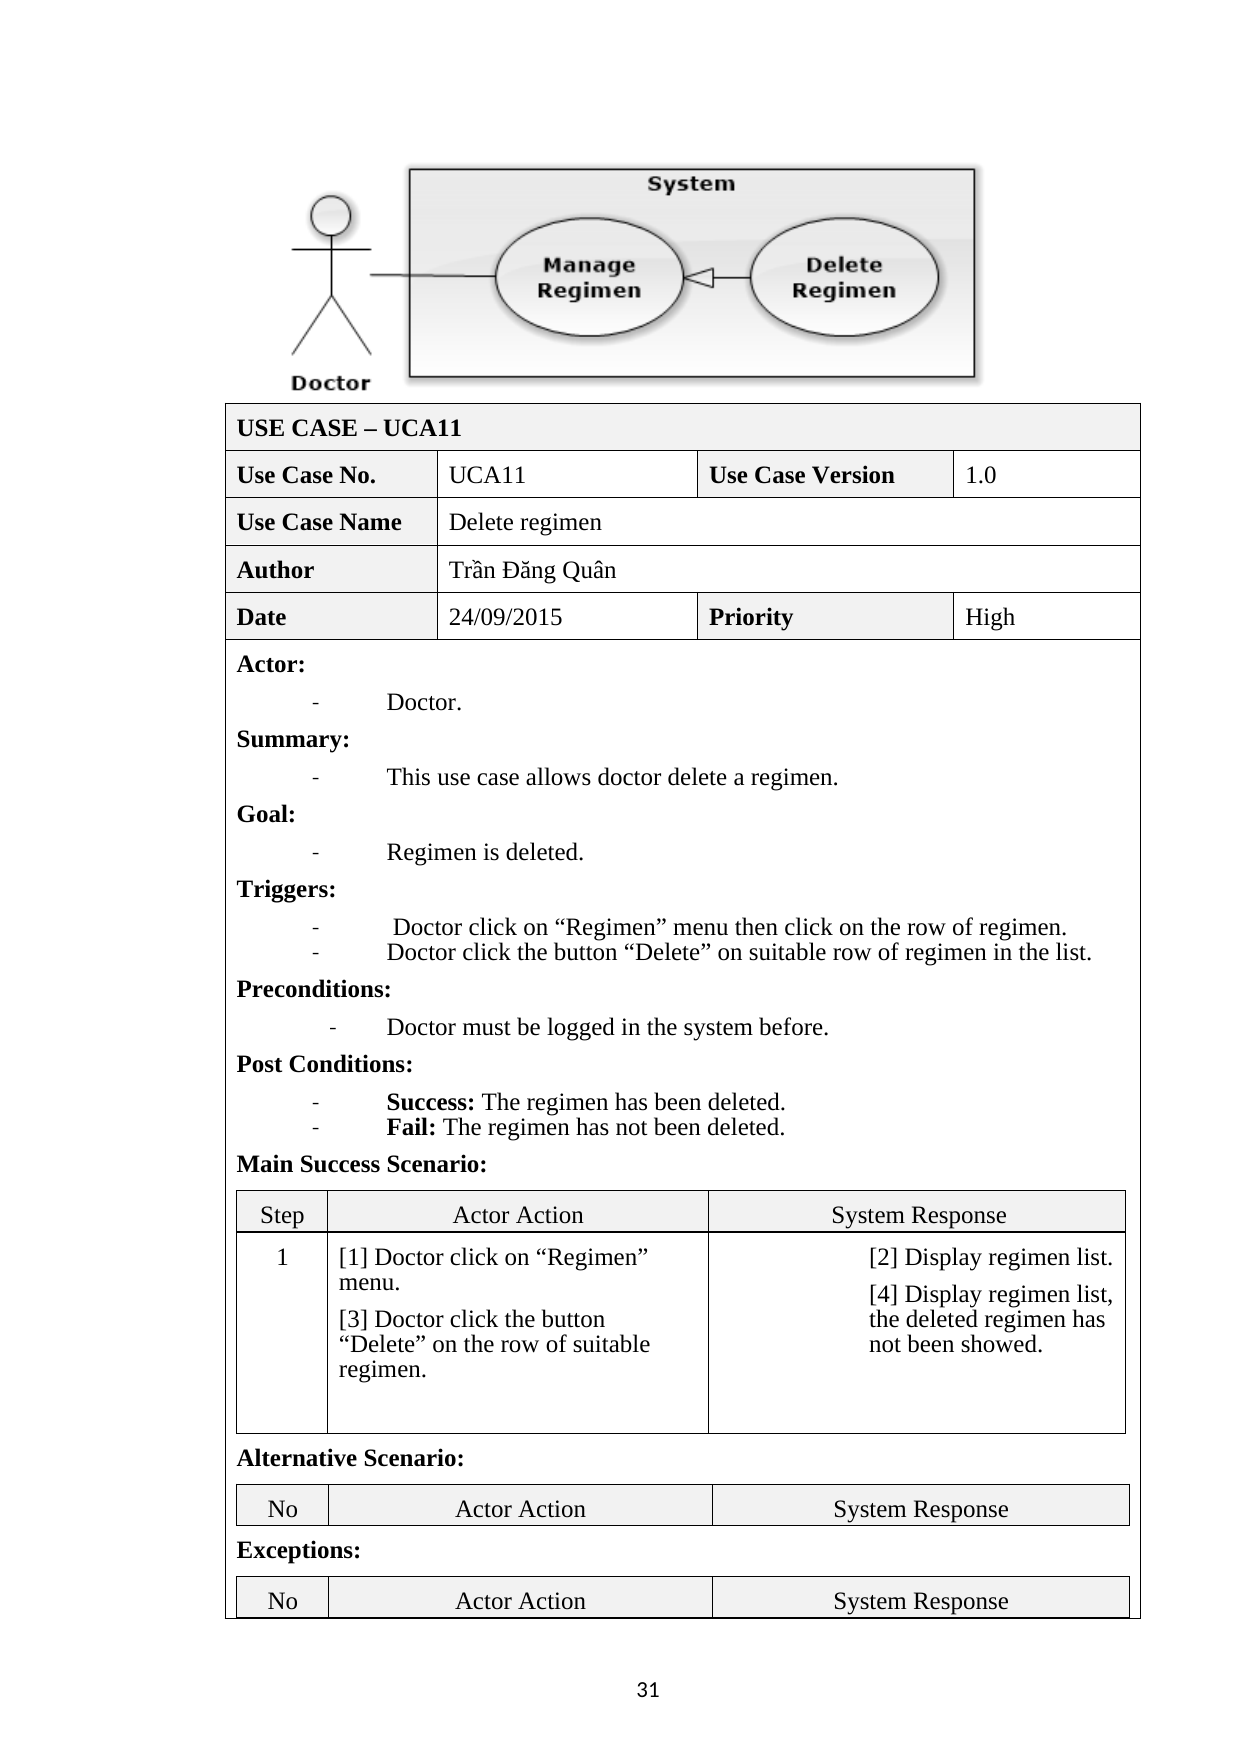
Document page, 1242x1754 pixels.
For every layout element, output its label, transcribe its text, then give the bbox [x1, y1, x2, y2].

table_cell Use Case No. [226, 451, 437, 497]
table_cell Author [226, 546, 437, 592]
table_cell UCA11 [438, 451, 697, 497]
table_cell Trần Đăng Quân [438, 546, 1140, 592]
table_cell Date [226, 593, 437, 639]
picture [281, 162, 991, 403]
table_cell Use Case Name [226, 498, 437, 544]
table_cell 1.0 [954, 451, 1140, 497]
table_header USE CASE – UCA11 [226, 404, 1140, 450]
table_cell Priority [698, 593, 953, 639]
table_cell 24/09/2015 [438, 593, 697, 639]
table_cell High [954, 593, 1140, 639]
table_cell Delete regimen [438, 498, 1140, 544]
table_cell Use Case Version [698, 451, 953, 497]
